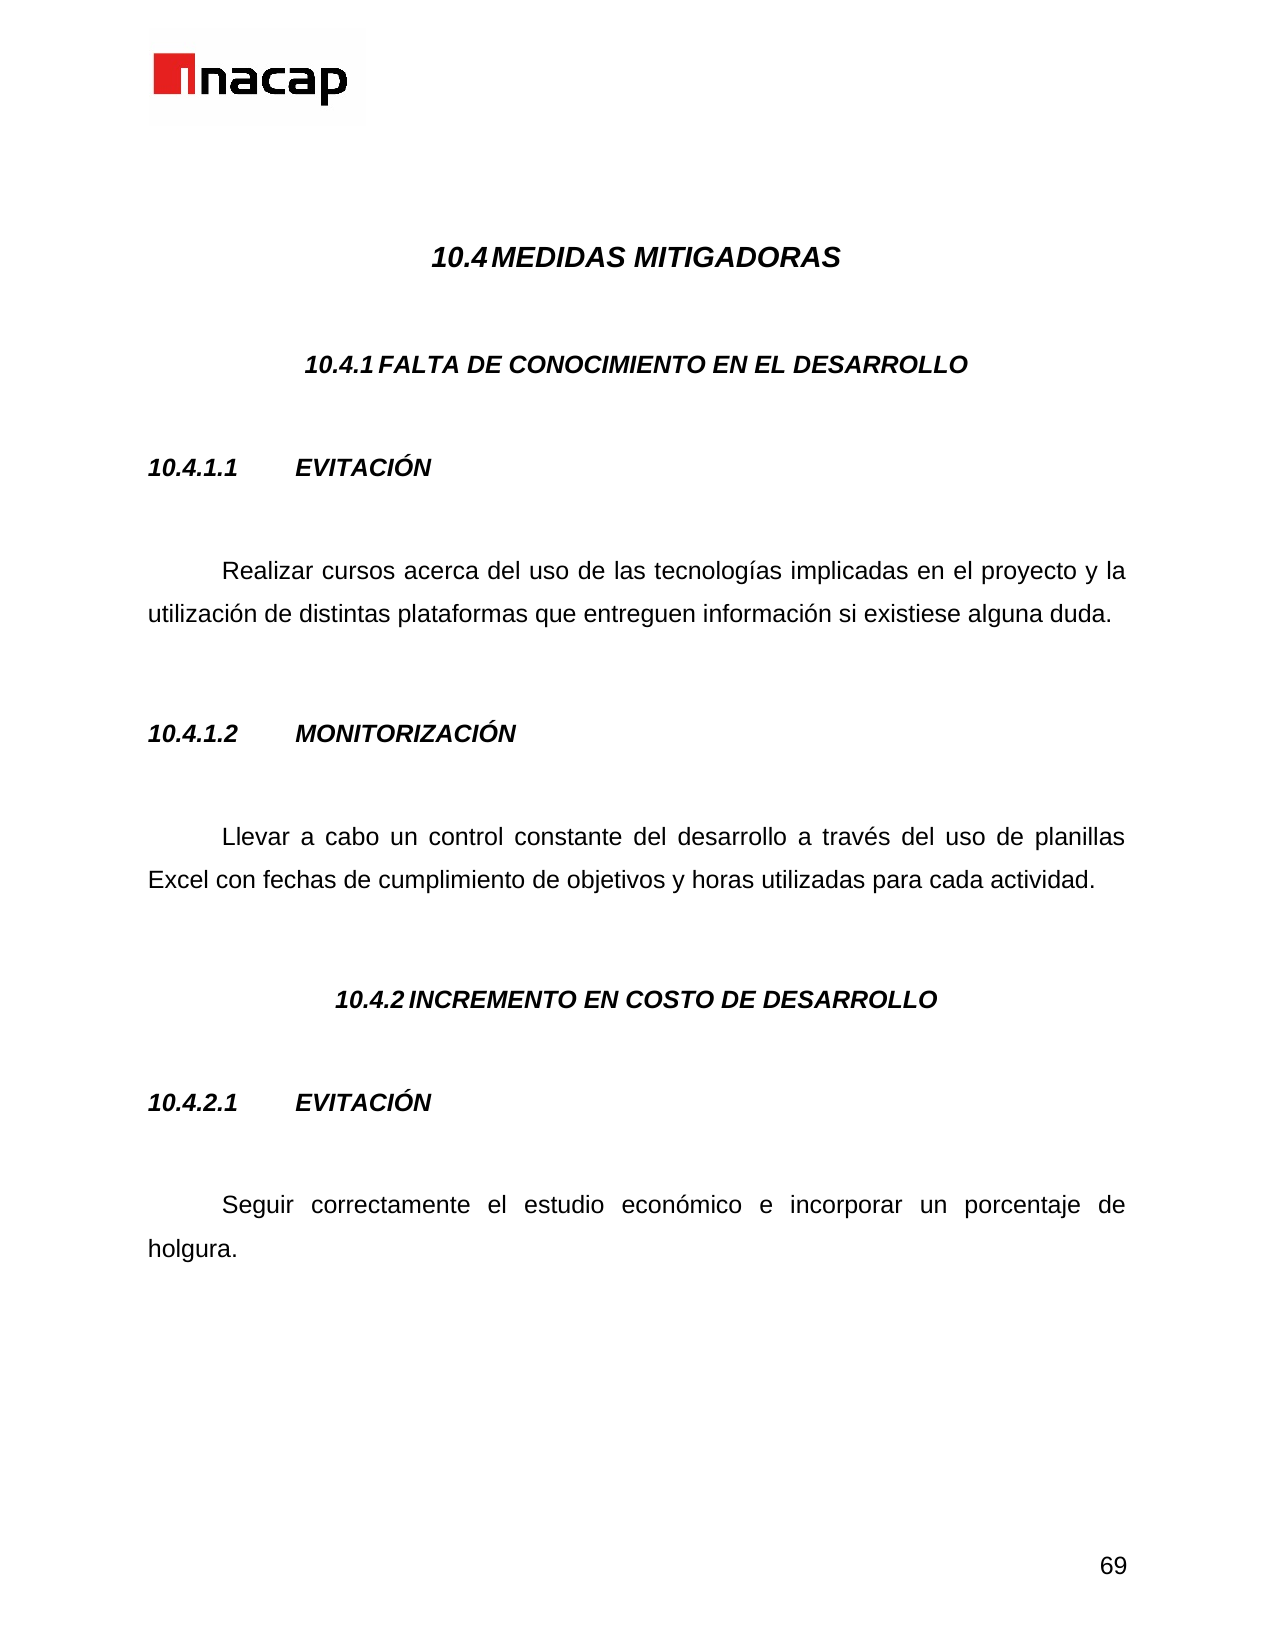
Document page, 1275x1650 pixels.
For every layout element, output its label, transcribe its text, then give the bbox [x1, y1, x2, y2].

text Llevar a cabo un control constante del desarrollo a través del uso de planillas Excel con fechas de cumplimiento de objetivos y horas utilizadas para cada actividad. [148, 822, 1127, 894]
text Seguir correctamente el estudio económico e incorporar un porcentaje de holgura. [148, 1191, 1127, 1262]
subtitle INCREMENTO EN COSTO DE DESARROLLO [148, 985, 1127, 1013]
picture [147, 28, 370, 130]
text Realizar cursos acerca del uso de las tecnologías implicadas en el proyecto y la utilización de distintas plataformas que entreguen información si existiese alguna duda. [148, 556, 1127, 628]
subtitle EVITACIÓN [148, 453, 1127, 482]
subtitle MONITORIZACIÓN [148, 719, 1127, 748]
subtitle MEDIDAS MITIGADORAS [148, 240, 1127, 274]
subtitle EVITACIÓN [148, 1088, 1127, 1116]
subtitle FALTA DE CONOCIMIENTO EN EL DESARROLLO [148, 351, 1127, 379]
